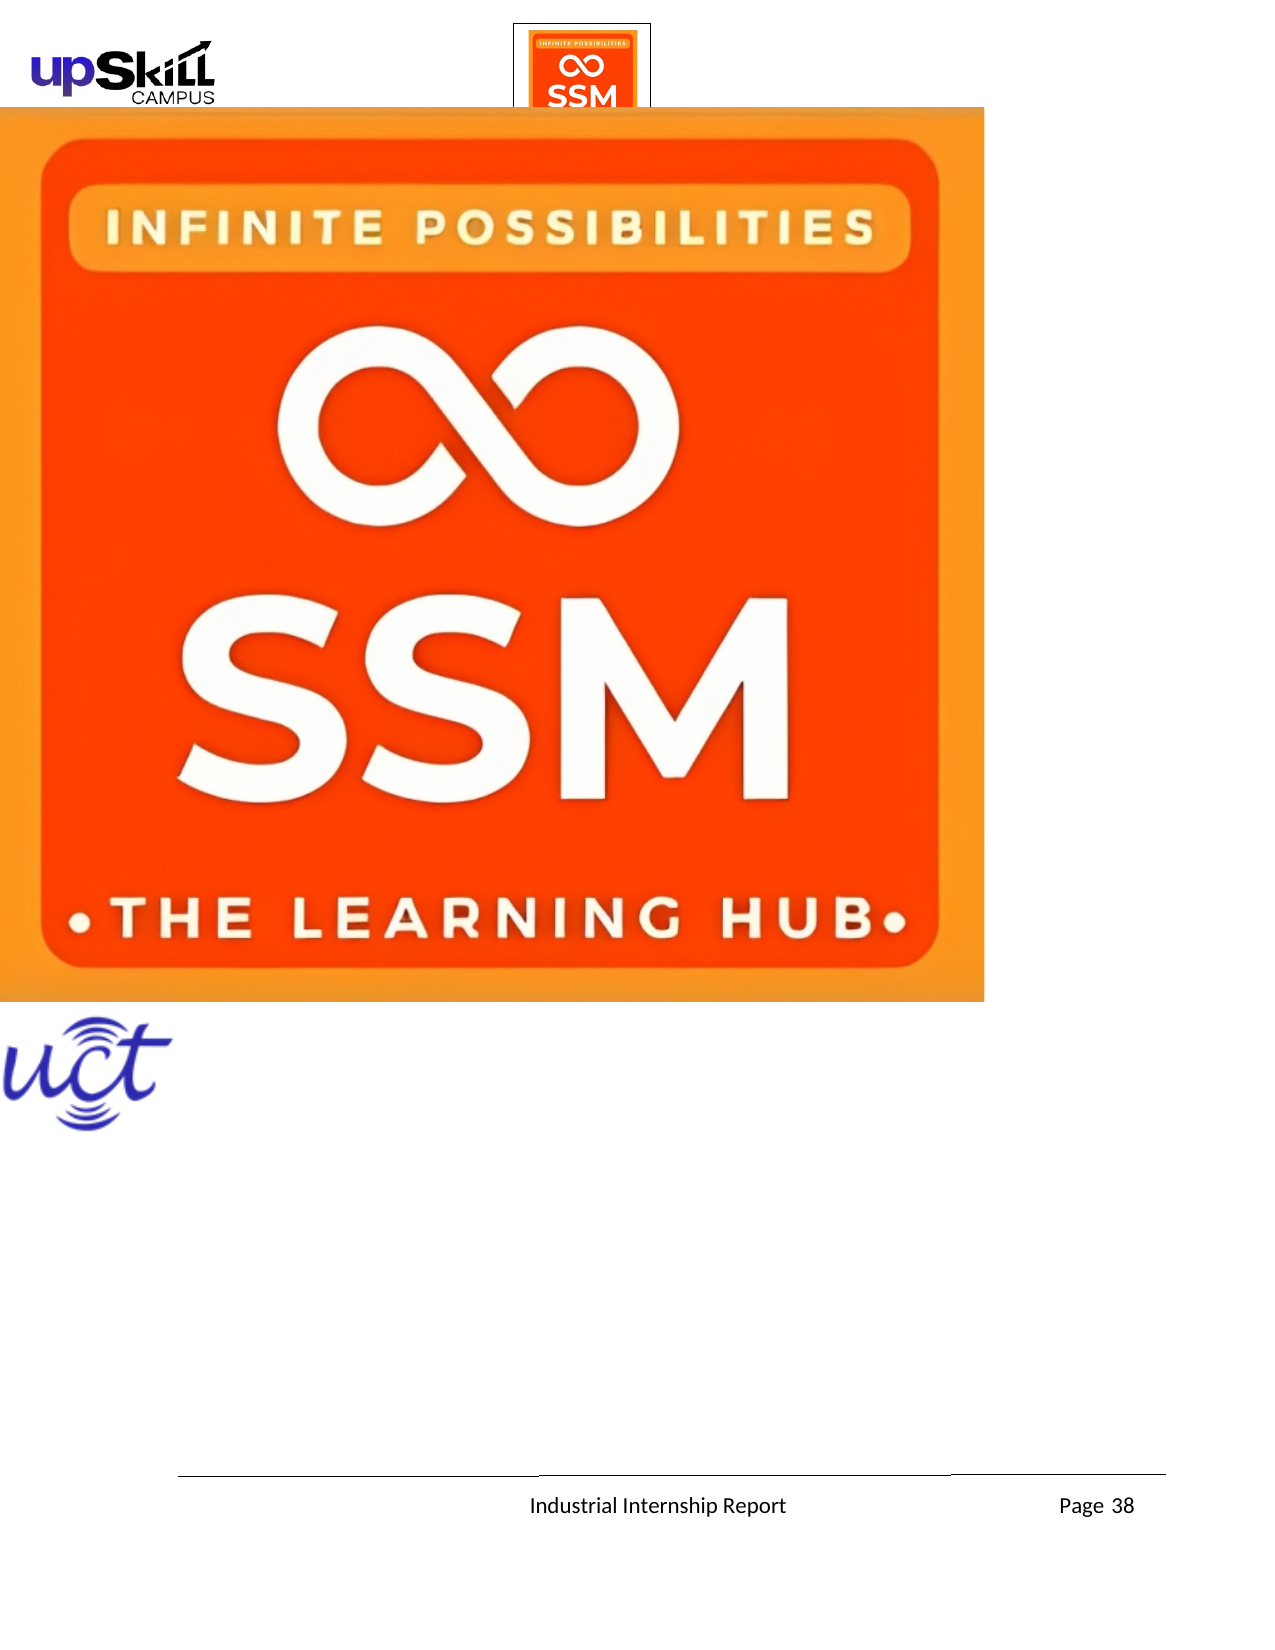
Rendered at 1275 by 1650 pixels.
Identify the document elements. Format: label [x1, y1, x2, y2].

picture [0, 28, 985, 1002]
picture [0, 1007, 179, 1133]
